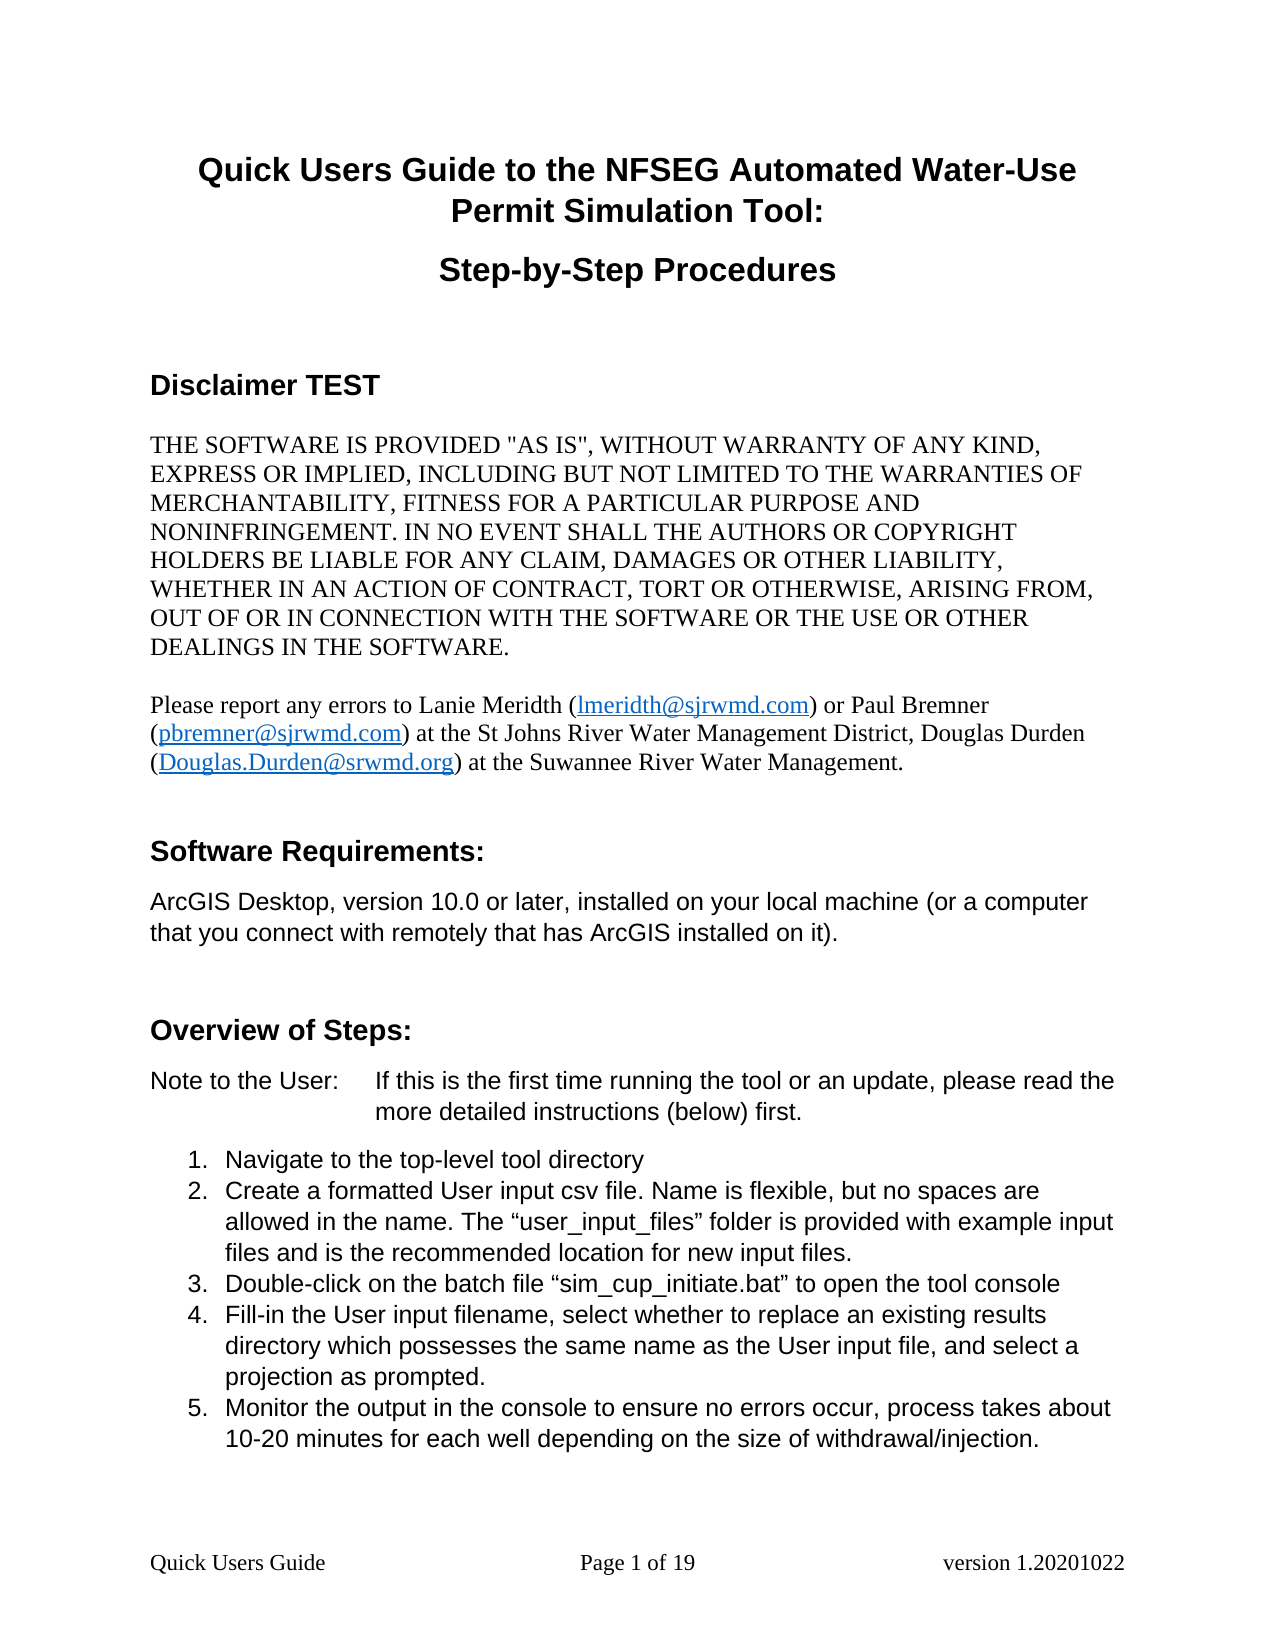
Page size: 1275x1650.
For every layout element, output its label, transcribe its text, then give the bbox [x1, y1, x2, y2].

text Disclaimer TEST [150, 368, 1125, 401]
list Navigate to the top-level tool directory [187, 1145, 1125, 1173]
list Monitor the output in the console to ensure no errors occur, process takes about 10-20 minutes for each well depending on the size of withdrawal/injection. [187, 1393, 1125, 1453]
text Please report any errors to Lanie Meridth (lmeridth@sjrwmd.com) or Paul Bremner (pbremner@sjrwmd.com) at the St Johns River Water Management District, Douglas Durden (Douglas.Durden@srwmd.org) at the Suwannee River Water Management. [150, 690, 1125, 776]
text Note to the User: If this is the first time running the tool or an update, please read the more detailed instructions (below) first. [150, 1066, 1125, 1126]
list Double-click on the batch file “sim_cup_initiate.bat” to open the tool console [187, 1269, 1125, 1298]
text Overview of Steps: [150, 1013, 1125, 1047]
text Software Requirements: [150, 834, 1125, 867]
text Quick Users Guide to the NFSEG Automated Water-Use Permit Simulation Tool: [150, 150, 1125, 230]
list Create a formatted User input csv file. Name is flexible, but no spaces are allowed in the name. The “user_input_files” folder is provided with example input files and is the recommended location for new input files. [187, 1176, 1125, 1267]
list Fill-in the User input filename, select whether to replace an existing results directory which possesses the same name as the User input file, and select a projection as prompted. [187, 1300, 1125, 1391]
text Step-by-Step Procedures [150, 249, 1125, 288]
text THE SOFTWARE IS PROVIDED "AS IS", WITHOUT WARRANTY OF ANY KIND, EXPRESS OR IMPLIED, INCLUDING BUT NOT LIMITED TO THE WARRANTIES OF MERCHANTABILITY, FITNESS FOR A PARTICULAR PURPOSE AND NONINFRINGEMENT. IN NO EVENT SHALL THE AUTHORS OR COPYRIGHT HOLDERS BE LIABLE FOR ANY CLAIM, DAMAGES OR OTHER LIABILITY, WHETHER IN AN ACTION OF CONTRACT, TORT OR OTHERWISE, ARISING FROM, OUT OF OR IN CONNECTION WITH THE SOFTWARE OR THE USE OR OTHER DEALINGS IN THE SOFTWARE. [150, 431, 1125, 661]
text ArcGIS Desktop, version 10.0 or later, installed on your local machine (or a computer that you connect with remotely that has ArcGIS installed on it). [150, 887, 1125, 947]
